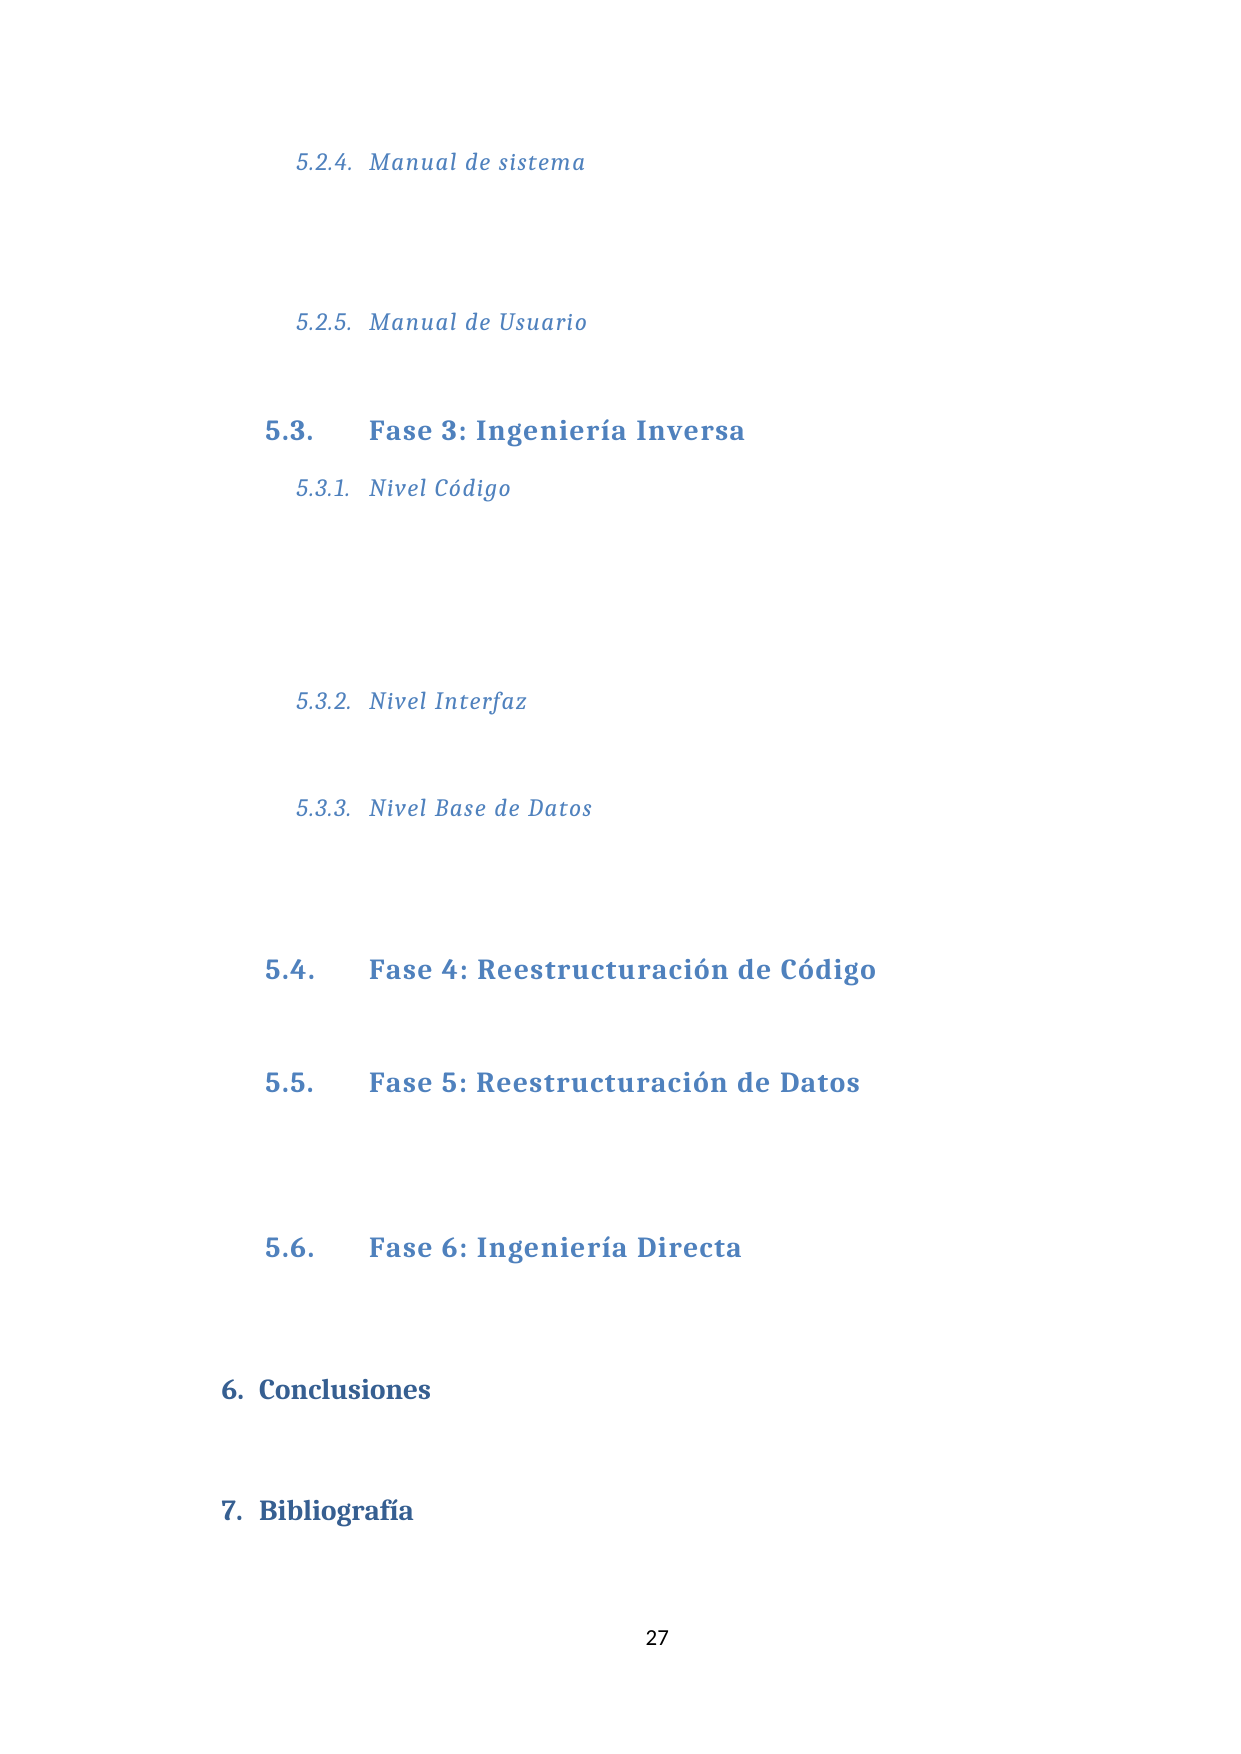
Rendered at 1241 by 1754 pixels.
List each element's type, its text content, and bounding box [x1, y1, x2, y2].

subtitle Nivel Base de Datos [296, 794, 1092, 822]
subtitle Manual de sistema [296, 148, 1092, 176]
subtitle Manual de Usuario [296, 308, 1092, 336]
subtitle Fase 5: Reestructuración de Datos [265, 1066, 1092, 1099]
subtitle Nivel Interfaz [296, 687, 1092, 716]
subtitle Nivel Código [296, 474, 1092, 503]
subtitle Conclusiones [221, 1373, 1092, 1406]
subtitle Fase 6: Ingeniería Directa [265, 1231, 1092, 1265]
subtitle Fase 3: Ingeniería Inversa [265, 414, 1092, 448]
subtitle Bibliografía [221, 1494, 1092, 1527]
subtitle Fase 4: Reestructuración de Código [265, 953, 1092, 987]
